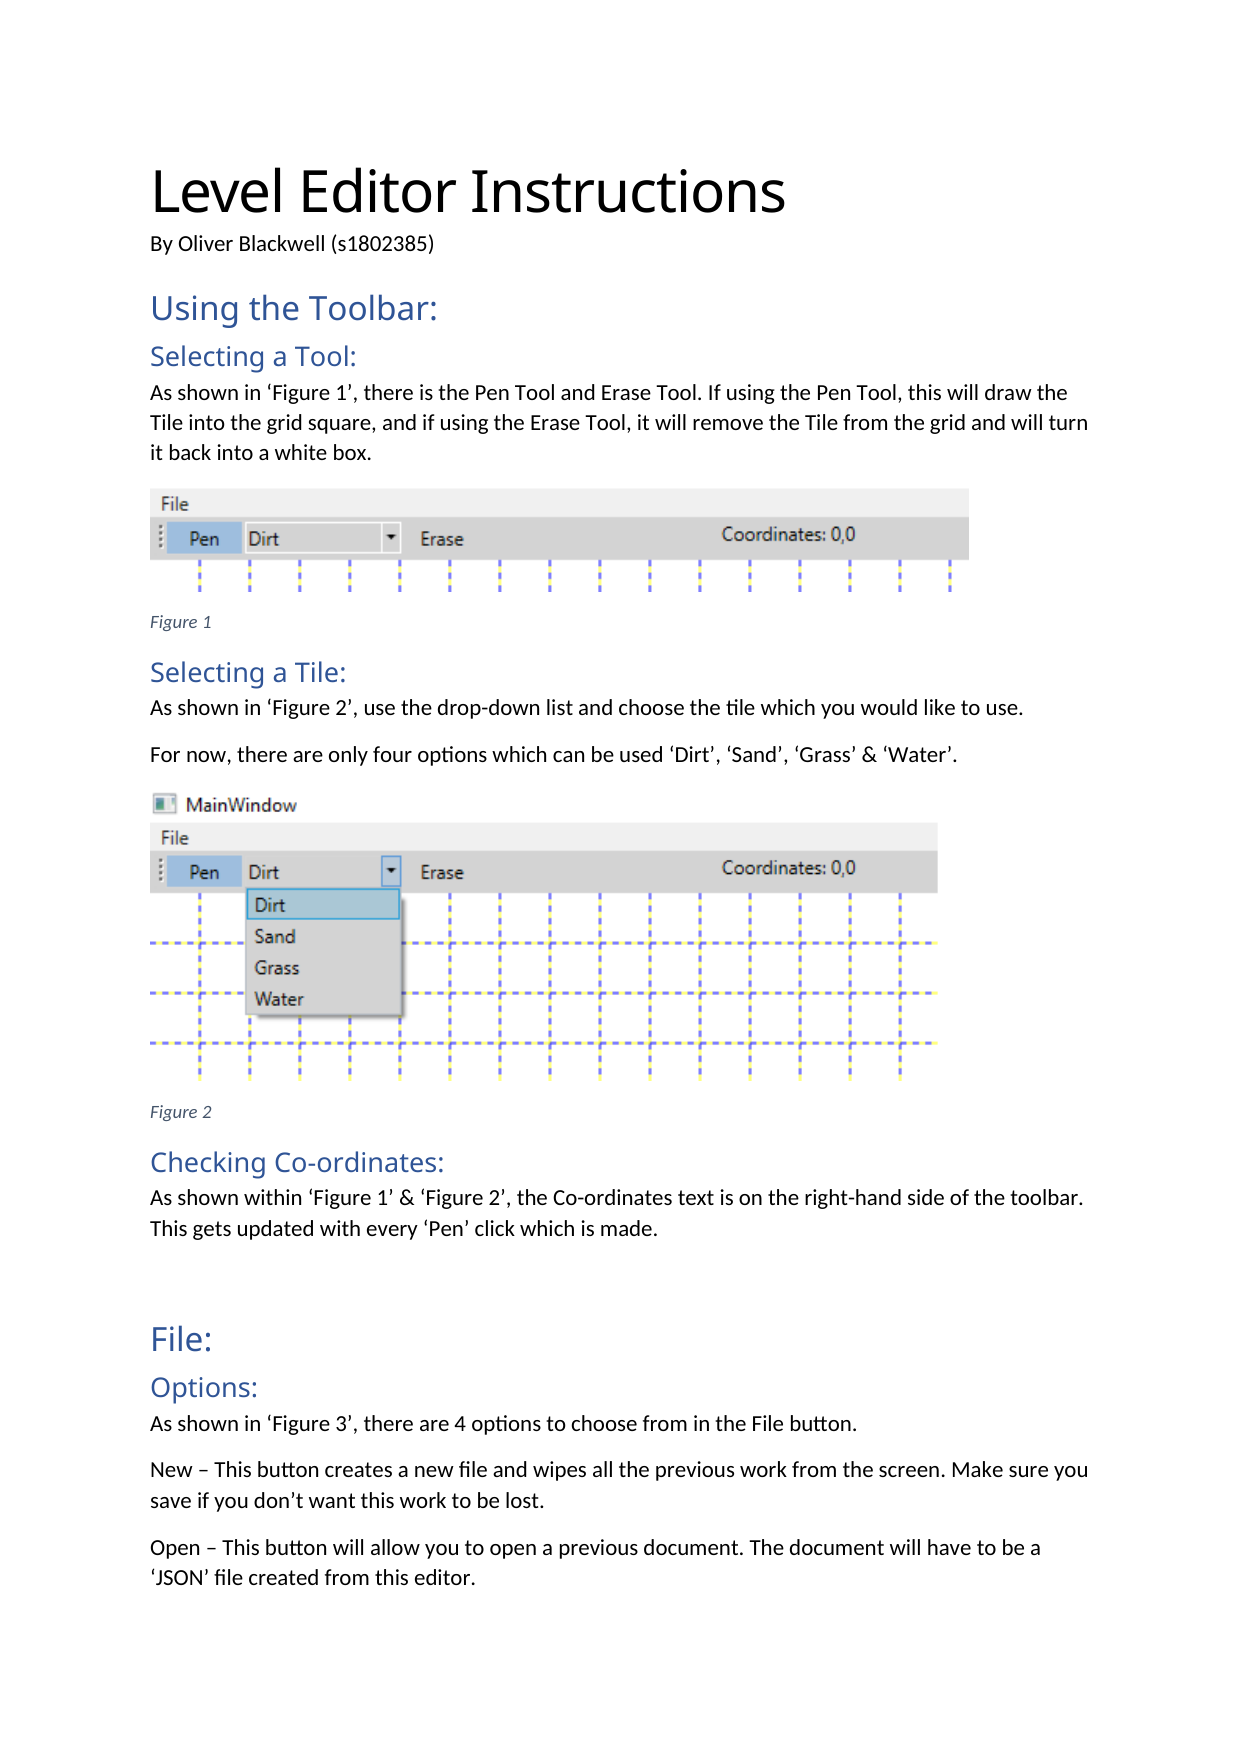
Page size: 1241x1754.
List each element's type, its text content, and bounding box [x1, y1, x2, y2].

picture [150, 485, 969, 592]
text Open – This button will allow you to open a previous document. The document will have to be a ‘JSON’ file created from this editor. [150, 1533, 1090, 1591]
text As shown in ‘Figure 1’, there is the Pen Tool and Erase Tool. If using the Pen Tool, this will draw the Tile into the grid square, and if using the Erase Tool, it will remove the Tile from the grid and will turn it back into a white box. [150, 378, 1090, 466]
text As shown in ‘Figure 2’, use the drop-down list and choose the tile which you would like to use. [150, 693, 1090, 722]
text For now, there are only four options which can be used ‘Dirt’, ‘Sand’, ‘Grass’ & ‘Water’. [150, 740, 1090, 768]
text By Oliver Blackwell (s1802385) [150, 229, 1090, 257]
text As shown within ‘Figure 1’ & ‘Figure 2’, the Co-ordinates text is on the right-hand side of the toolbar. This gets updated with every ‘Pen’ click which is made. [150, 1183, 1090, 1242]
text As shown in ‘Figure 3’, there are 4 options to choose from in the File button. [150, 1409, 1090, 1437]
subtitle Using the Toolbar: [150, 285, 1090, 330]
subtitle File: [150, 1316, 1090, 1361]
picture [150, 787, 938, 1081]
title Level Editor Instructions [150, 150, 1090, 229]
text New – This button creates a new file and wipes all the previous work from the screen. Make sure you save if you don’t want this work to be lost. [150, 1456, 1090, 1514]
subtitle Selecting a Tile: [150, 654, 1090, 691]
subtitle Options: [150, 1369, 1090, 1406]
subtitle Selecting a Tool: [150, 338, 1090, 375]
subtitle Checking Co-ordinates: [150, 1144, 1090, 1181]
